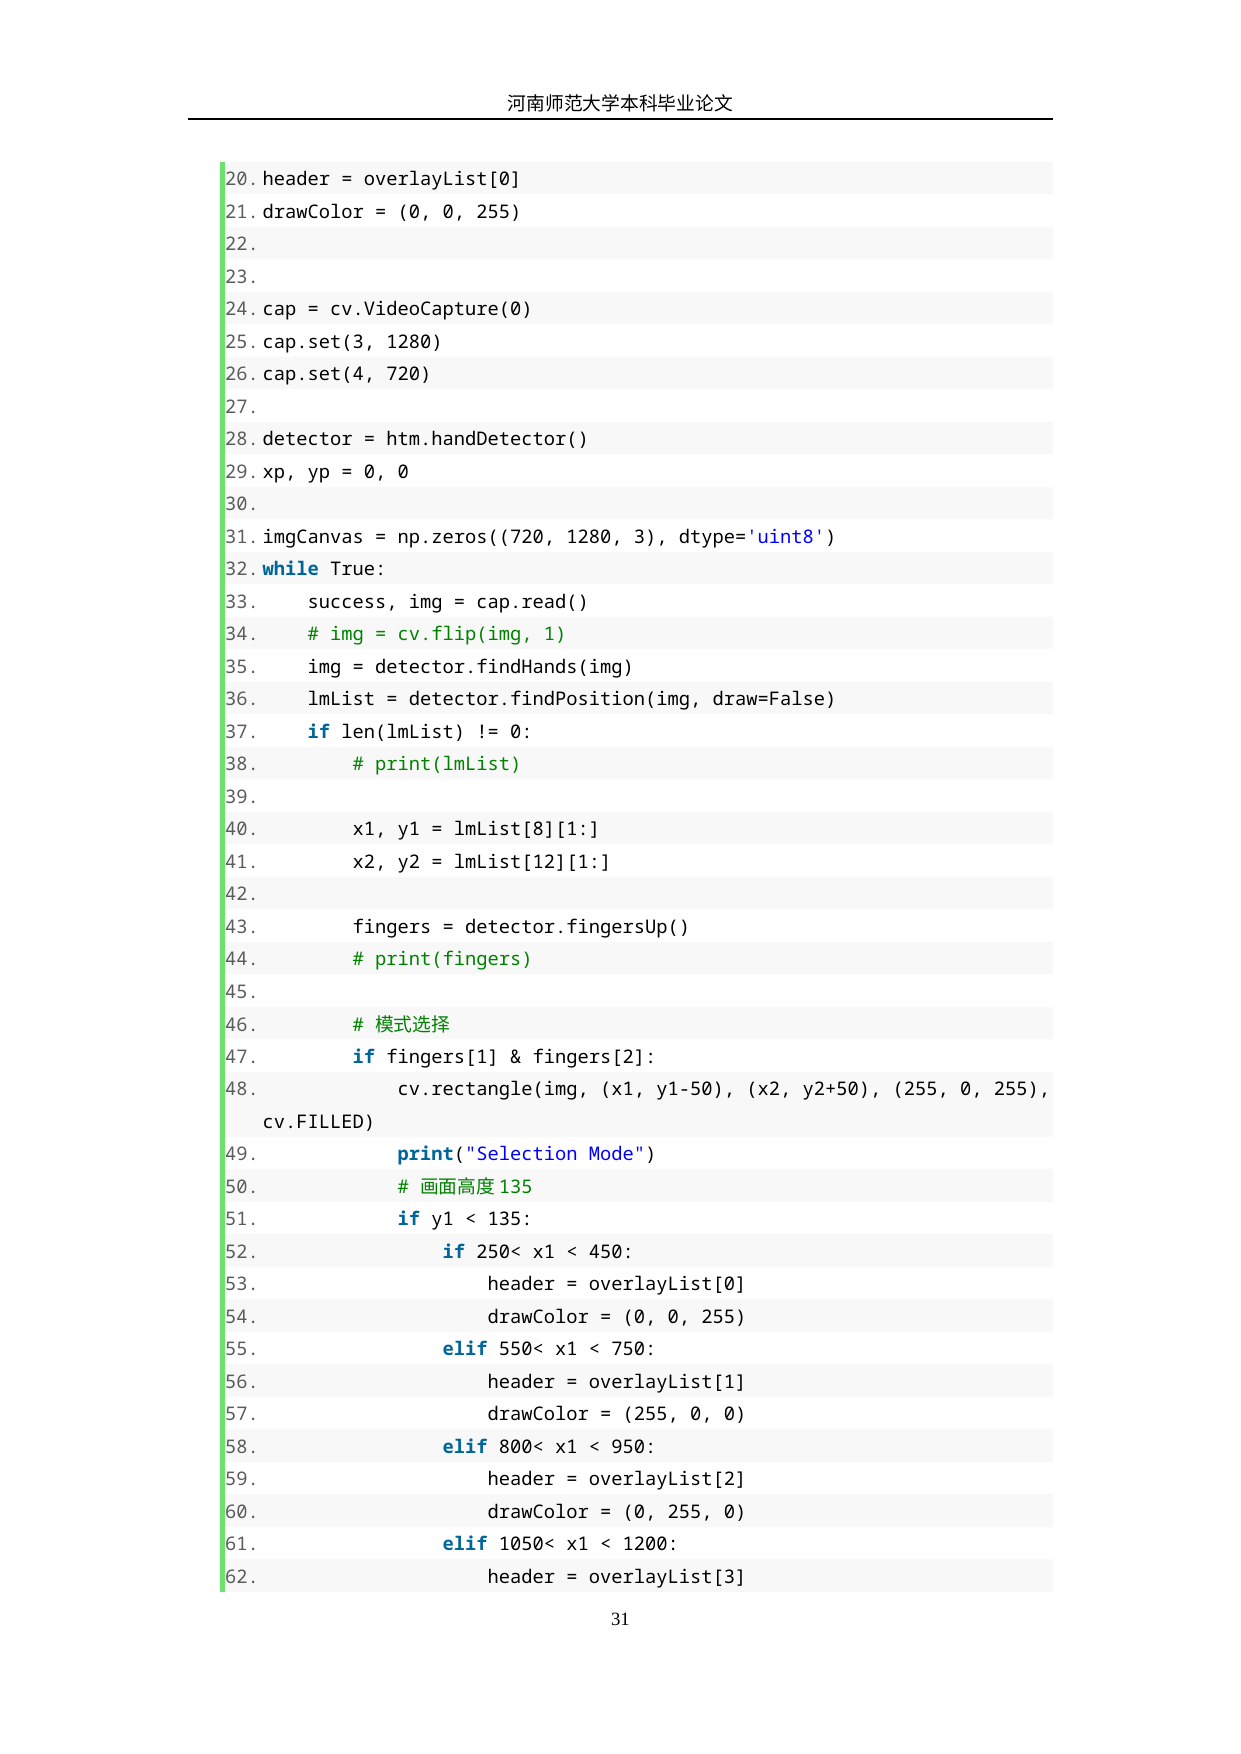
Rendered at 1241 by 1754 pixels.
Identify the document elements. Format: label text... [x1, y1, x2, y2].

list header = overlayList[2] [225, 1462, 1053, 1494]
list # print(lmList) [225, 747, 1053, 779]
list img = detector.findHands(img) [225, 649, 1053, 682]
list cv.rectangle(img, (x1, y1-50), (x2, y2+50), (255, 0, 255), cv.FILLED) [225, 1072, 1053, 1137]
list cap = cv.VideoCapture(0) [225, 292, 1053, 324]
list x2, y2 = lmList[12][1:] [225, 844, 1053, 877]
list # print(fingers) [225, 942, 1053, 974]
list if 250< x1 < 450: [225, 1234, 1053, 1267]
list # img = cv.flip(img, 1) [225, 617, 1053, 649]
list fingers = detector.fingersUp() [225, 909, 1053, 942]
list cap.set(4, 720) [225, 357, 1053, 389]
list if len(lmList) != 0: [225, 714, 1053, 747]
list drawColor = (0, 255, 0) [225, 1494, 1053, 1527]
list header = overlayList[0] [225, 162, 1053, 194]
list # 模式选择 [225, 1007, 1053, 1039]
list drawColor = (0, 0, 255) [225, 194, 1053, 227]
list elif 550< x1 < 750: [225, 1332, 1053, 1364]
list print("Selection Mode") [225, 1137, 1053, 1169]
list header = overlayList[1] [225, 1364, 1053, 1397]
list drawColor = (0, 0, 255) [225, 1299, 1053, 1332]
list drawColor = (255, 0, 0) [225, 1397, 1053, 1429]
list header = overlayList[3] [225, 1559, 1053, 1592]
list elif 1050< x1 < 1200: [225, 1527, 1053, 1559]
list header = overlayList[0] [225, 1267, 1053, 1299]
list elif 800< x1 < 950: [225, 1429, 1053, 1462]
list if y1 < 135: [225, 1202, 1053, 1234]
list imgCanvas = np.zeros((720, 1280, 3), dtype='uint8') [225, 519, 1053, 552]
list lmList = detector.findPosition(img, draw=False) [225, 682, 1053, 714]
list success, img = cap.read() [225, 584, 1053, 617]
list cap.set(3, 1280) [225, 324, 1053, 357]
list while True: [225, 552, 1053, 584]
list detector = htm.handDetector() [225, 422, 1053, 454]
list # 画面高度135 [225, 1169, 1053, 1202]
list if fingers[1] & fingers[2]: [225, 1039, 1053, 1072]
list xp, yp = 0, 0 [225, 454, 1053, 487]
list x1, y1 = lmList[8][1:] [225, 812, 1053, 844]
